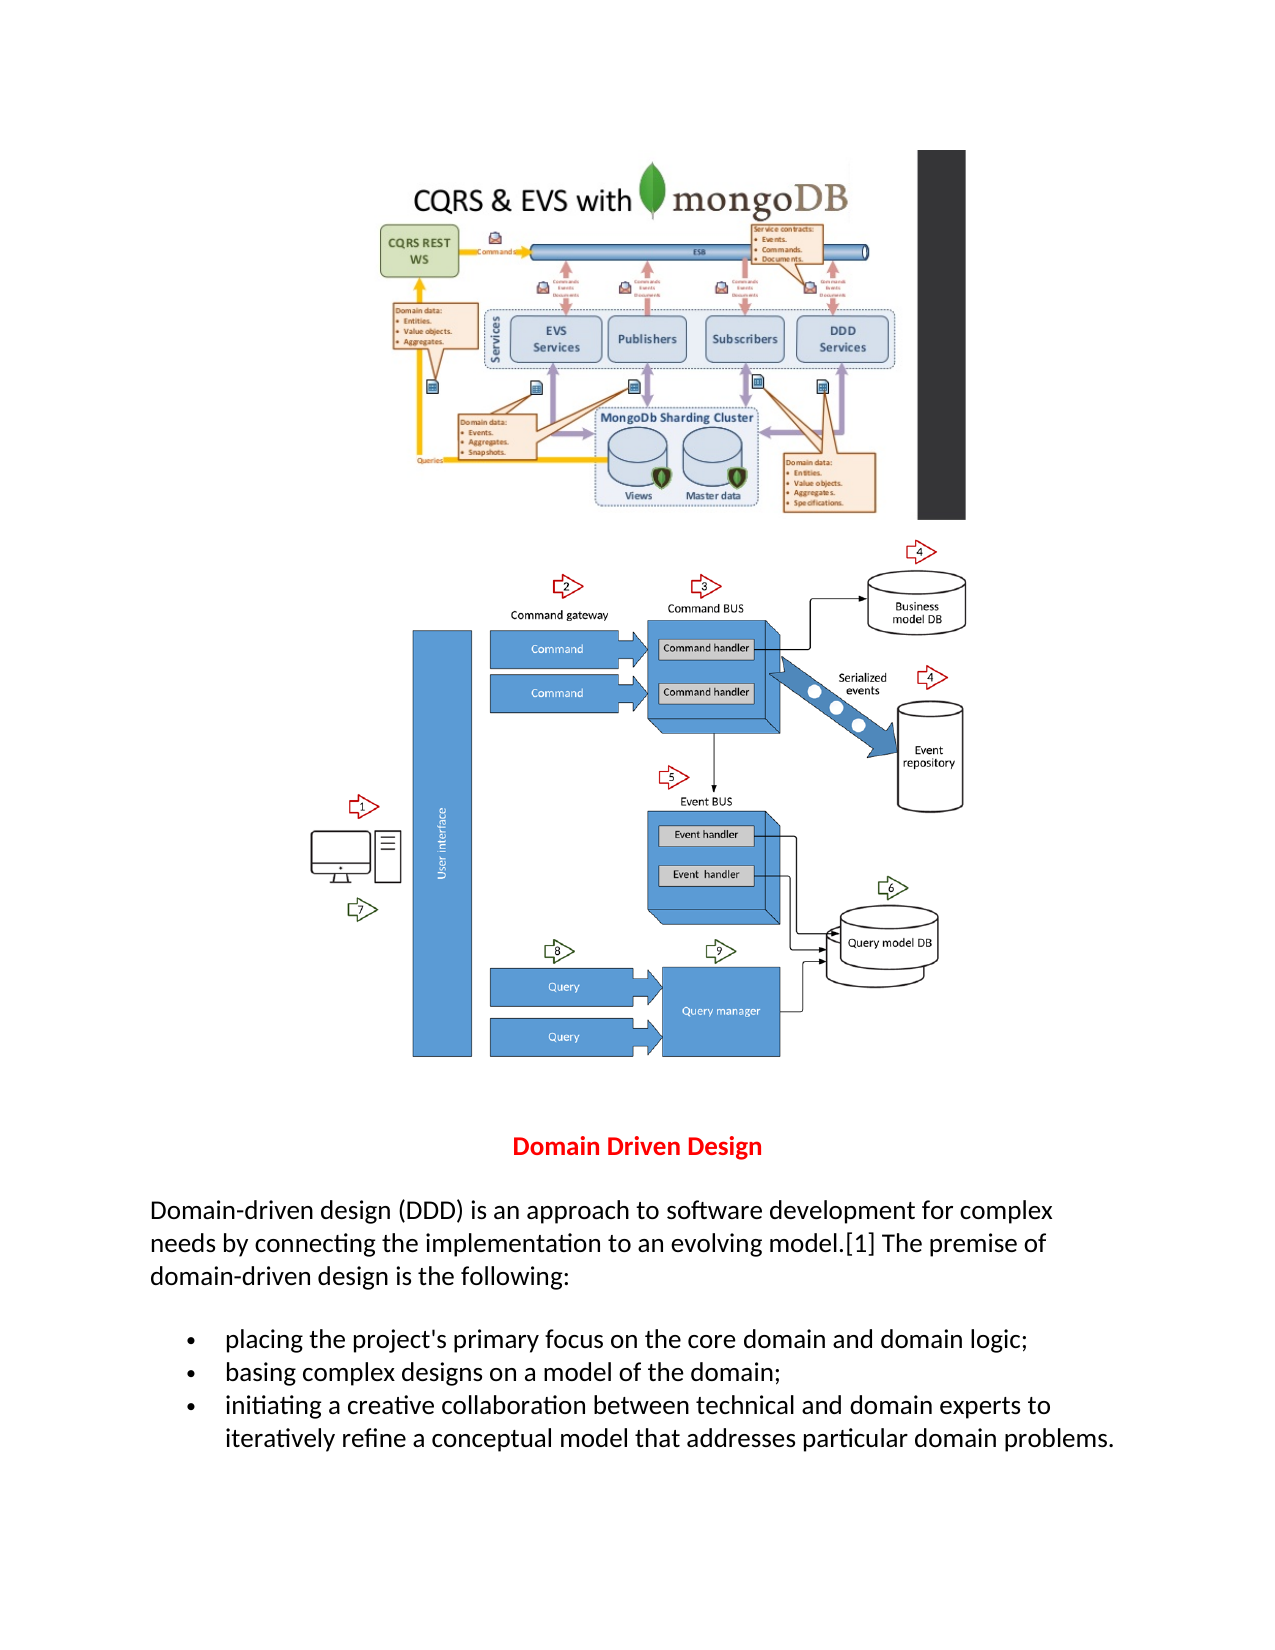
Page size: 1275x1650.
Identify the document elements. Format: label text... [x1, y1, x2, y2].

list initiating a creative collaboration between technical and domain experts to iteratively refine a conceptual model that addresses particular domain problems. [187, 1388, 1125, 1454]
text Domain Driven Design [150, 1129, 1125, 1162]
text Domain-driven design (DDD) is an approach to software development for complex needs by connecting the implementation to an evolving model.[1] The premise of domain-driven design is the following: [150, 1193, 1125, 1293]
picture [308, 538, 968, 1058]
picture [309, 150, 966, 520]
list placing the project's primary focus on the core domain and domain logic; [187, 1322, 1125, 1355]
list basing complex designs on a model of the domain; [187, 1355, 1125, 1388]
